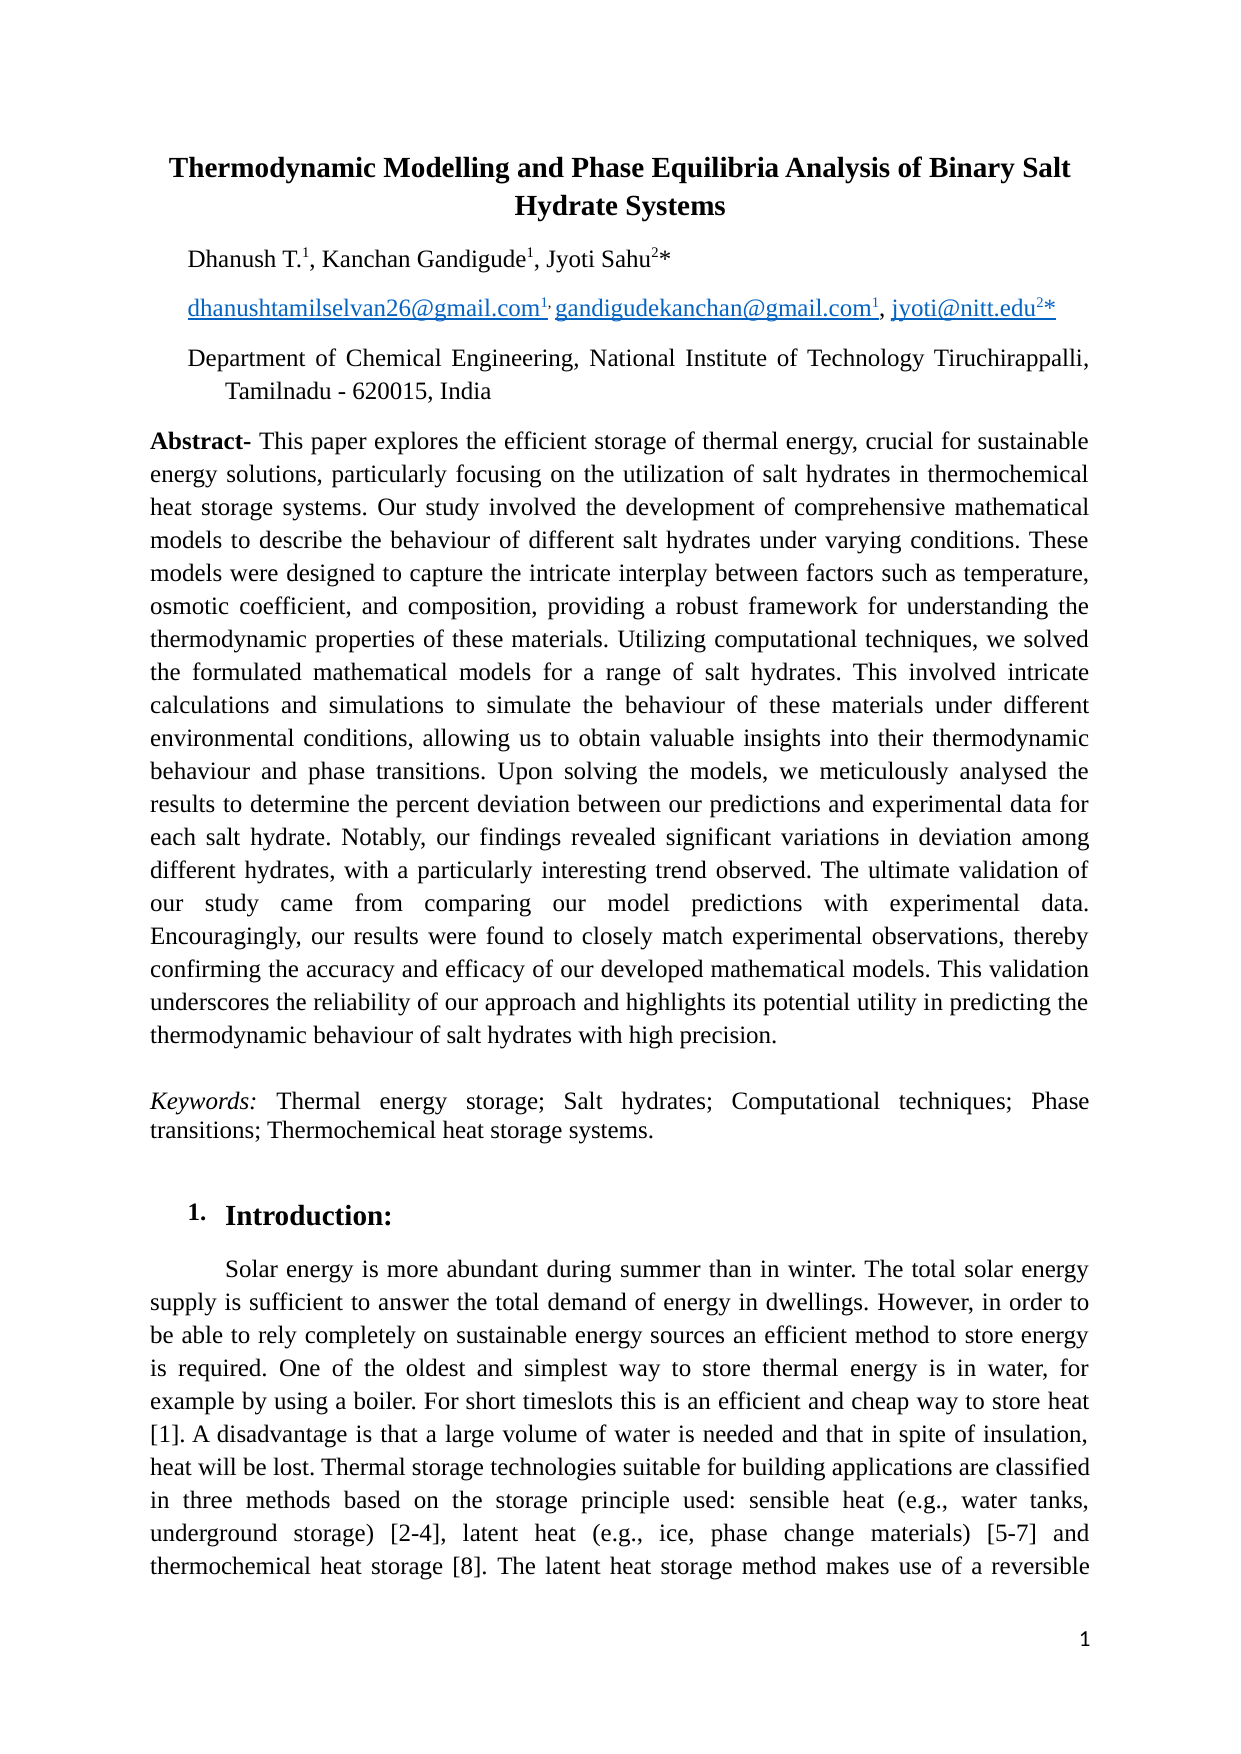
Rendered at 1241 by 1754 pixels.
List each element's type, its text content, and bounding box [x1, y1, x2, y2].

text dhanushtamilselvan26@gmail.com1, gandigudekanchan@gmail.com1, jyoti@nitt.edu2* [187, 293, 1090, 322]
text Thermodynamic Modelling and Phase Equilibria Analysis of Binary Salt Hydrate Systems [150, 150, 1090, 222]
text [150, 1254, 1090, 1580]
text Keywords: Thermal energy storage; Salt hydrates; Computational techniques; Phase transitions; Thermochemical heat storage systems. [150, 1086, 1090, 1144]
text Abstract- This paper explores the efficient storage of thermal energy, crucial for sustainable energy solutions, particularly focusing on the utilization of salt hydrates in thermochemical heat storage systems. Our study involved the development of comprehensive mathematical models to describe the behaviour of different salt hydrates under varying conditions. These models were designed to capture the intricate interplay between factors such as temperature, osmotic coefficient, and composition, providing a robust framework for understanding the thermodynamic properties of these materials. Utilizing computational techniques, we solved the formulated mathematical models for a range of salt hydrates. This involved intricate calculations and simulations to simulate the behaviour of these materials under different environmental conditions, allowing us to obtain valuable insights into their thermodynamic behaviour and phase transitions. Upon solving the models, we meticulously analysed the results to determine the percent deviation between our predictions and experimental data for each salt hydrate. Notably, our findings revealed significant variations in deviation among different hydrates, with a particularly interesting trend observed. The ultimate validation of our study came from comparing our model predictions with experimental data. Encouragingly, our results were found to closely match experimental observations, thereby confirming the accuracy and efficacy of our developed mathematical models. This validation underscores the reliability of our approach and highlights its potential utility in predicting the thermodynamic behaviour of salt hydrates with high precision. [150, 426, 1090, 1049]
text Dhanush T.1, Kanchan Gandigude1, Jyoti Sahu2* [187, 244, 1090, 272]
list Introduction: [187, 1193, 1090, 1232]
text Department of Chemical Engineering, National Institute of Technology Tiruchirappalli, Tamilnadu - 620015, India [187, 343, 1090, 405]
